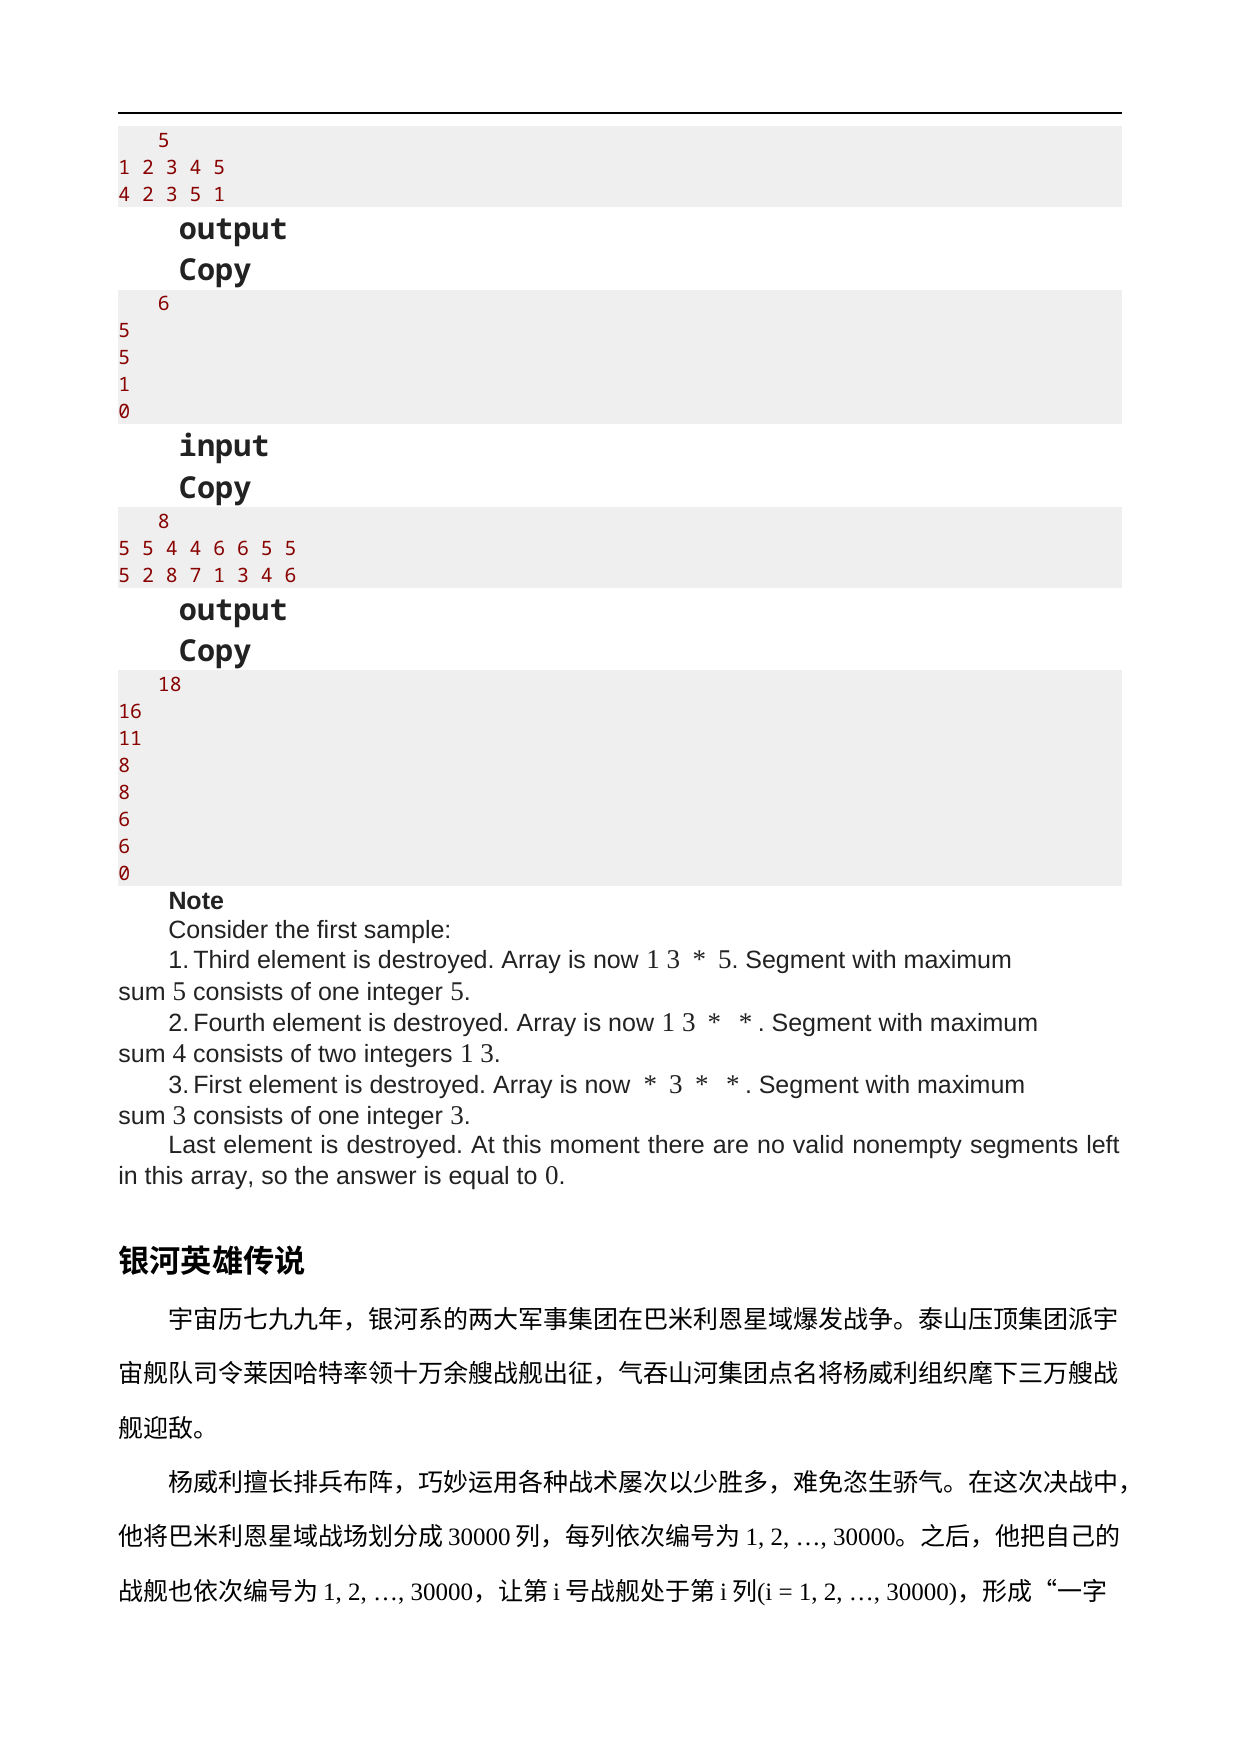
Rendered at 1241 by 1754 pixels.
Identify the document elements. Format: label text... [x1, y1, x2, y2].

text 5 1 2 3 4 5 4 2 3 5 1 [118, 126, 1122, 207]
list Fourth element is destroyed. Array is now 1 3 * * . Segment with maximum sum 4 consists of two integers 1 3. [118, 1006, 1122, 1068]
text 宇宙历七九九年，银河系的两大军事集团在巴米利恩星域爆发战争。泰山压顶集团派宇宙舰队司令莱因哈特率领十万余艘战舰出征，气吞山河集团点名将杨威利组织麾下三万艘战舰迎敌。 [118, 1299, 1122, 1444]
text 6 5 5 1 0 [118, 290, 1122, 424]
subtitle 银河英雄传说 [118, 1225, 1122, 1293]
text Copy [118, 466, 1122, 507]
list First element is destroyed. Array is now * 3 * * . Segment with maximum sum 3 consists of one integer 3. [118, 1068, 1122, 1130]
text 18 16 11 8 8 6 6 0 [118, 670, 1122, 886]
text Copy [118, 248, 1122, 290]
text output [118, 588, 1122, 629]
text output [118, 207, 1122, 248]
text 8 5 5 4 4 6 6 5 5 5 2 8 7 1 3 4 6 [118, 507, 1122, 588]
text Copy [118, 629, 1122, 670]
text Consider the first sample: [118, 915, 1122, 943]
text Last element is destroyed. At this moment there are no valid nonempty segments left in this array, so the answer is equal to 0. [118, 1130, 1122, 1190]
text input [118, 424, 1122, 466]
list Third element is destroyed. Array is now 1 3 * 5. Segment with maximum sum 5 consists of one integer 5. [118, 943, 1122, 1006]
text Note [118, 886, 1122, 915]
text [118, 1462, 1122, 1607]
